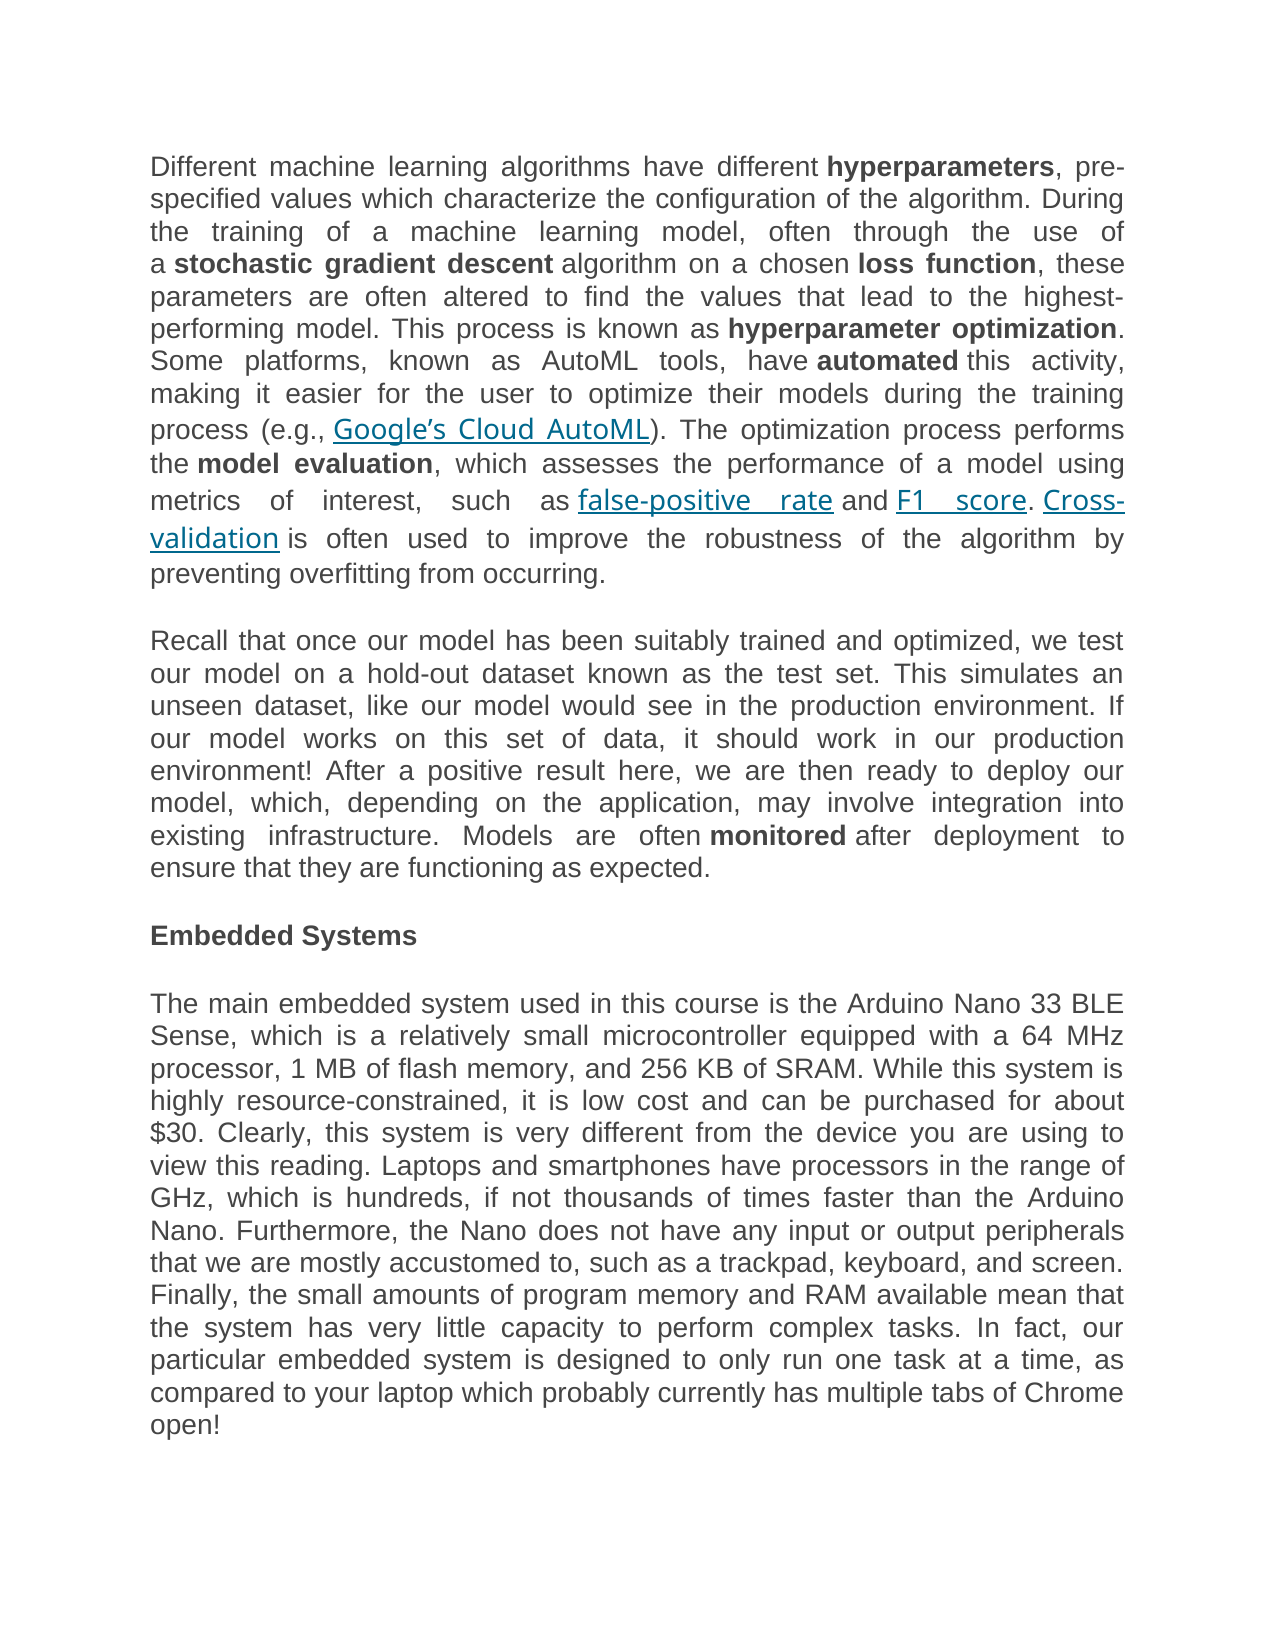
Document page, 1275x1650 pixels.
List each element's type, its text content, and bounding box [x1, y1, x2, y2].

text Different machine learning algorithms have different hyperparameters, pre-specified values which characterize the configuration of the algorithm. During the training of a machine learning model, often through the use of a stochastic gradient descent algorithm on a chosen loss function, these parameters are often altered to find the values that lead to the highest-performing model. This process is known as hyperparameter optimization. Some platforms, known as AutoML tools, have automated this activity, making it easier for the user to optimize their models during the training process (e.g., Google’s Cloud AutoML). The optimization process performs the model evaluation, which assesses the performance of a model using metrics of interest, such as false-positive rate and F1 score. Cross-validation is often used to improve the robustness of the algorithm by preventing overfitting from occurring. [150, 150, 1125, 589]
text The main embedded system used in this course is the Arduino Nano 33 BLE Sense, which is a relatively small microcontroller equipped with a 64 MHz processor, 1 MB of flash memory, and 256 KB of SRAM. While this system is highly resource-constrained, it is low cost and can be purchased for about $30. Clearly, this system is very different from the device you are using to view this reading. Laptops and smartphones have processors in the range of GHz, which is hundreds, if not thousands of times faster than the Arduino Nano. Furthermore, the Nano does not have any input or output peripherals that we are mostly accustomed to, such as a trackpad, keyboard, and screen. Finally, the small amounts of program memory and RAM available mean that the system has very little capacity to perform complex tasks. In fact, our particular embedded system is designed to only run one task at a time, as compared to your laptop which probably currently has multiple tabs of Chrome open! [150, 987, 1125, 1440]
text Embedded Systems [150, 919, 1125, 951]
text Recall that once our model has been suitably trained and optimized, we test our model on a hold-out dataset known as the test set. This simulates an unseen dataset, like our model would see in the production environment. If our model works on this set of data, it should work in our production environment! After a positive result here, we are then ready to deploy our model, which, depending on the application, may involve integration into existing infrastructure. Models are often monitored after deployment to ensure that they are functioning as expected. [150, 624, 1125, 883]
